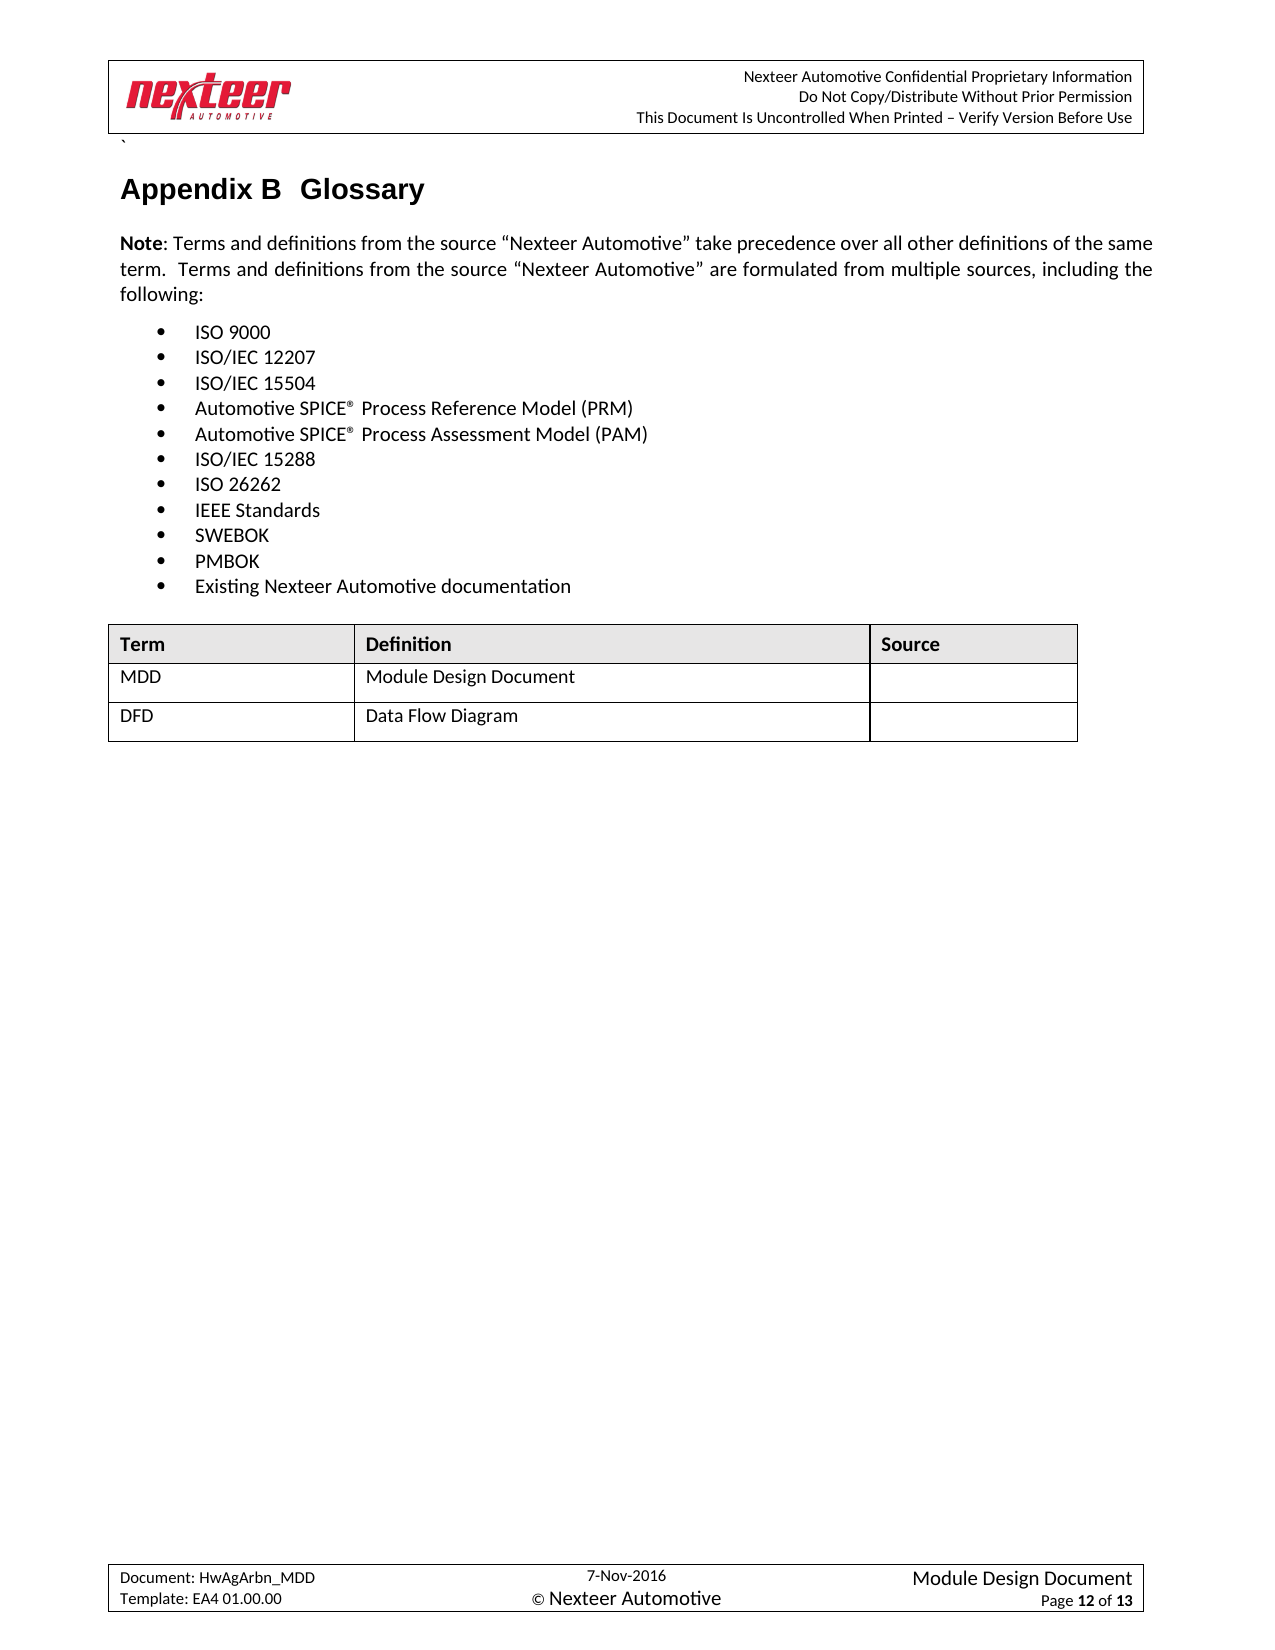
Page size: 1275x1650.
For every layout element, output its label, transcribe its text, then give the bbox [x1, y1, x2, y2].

list IEEE Standards [157, 497, 1155, 522]
table_cell Module Design Document [355, 664, 869, 702]
table_header Source [871, 625, 1077, 663]
list PMBOK [157, 548, 1155, 573]
table_header Definition [355, 625, 869, 663]
table_header Term [109, 625, 354, 663]
list ISO 9000 [157, 319, 1155, 344]
list Automotive SPICE® Process Reference Model (PRM) [157, 395, 1155, 421]
list ISO 26262 [157, 472, 1155, 497]
text Note: Terms and definitions from the source “Nexteer Automotive” take precedence over all other definitions of the same term. Terms and definitions from the source “Nexteer Automotive” are formulated from multiple sources, including the following: [120, 230, 1155, 307]
list ISO/IEC 15504 [157, 370, 1155, 395]
table_cell [871, 664, 1077, 702]
list ISO/IEC 15288 [157, 446, 1155, 472]
table_cell DFD [109, 703, 354, 741]
table_cell MDD [109, 664, 354, 702]
table_cell Data Flow Diagram [355, 703, 869, 741]
table_cell [871, 703, 1077, 741]
list SWEBOK [157, 522, 1155, 548]
list Automotive SPICE® Process Assessment Model (PAM) [157, 421, 1155, 446]
subtitle Glossary [120, 172, 1155, 205]
picture [120, 61, 295, 133]
list ISO/IEC 12207 [157, 344, 1155, 370]
list Existing Nexteer Automotive documentation [157, 573, 1155, 599]
